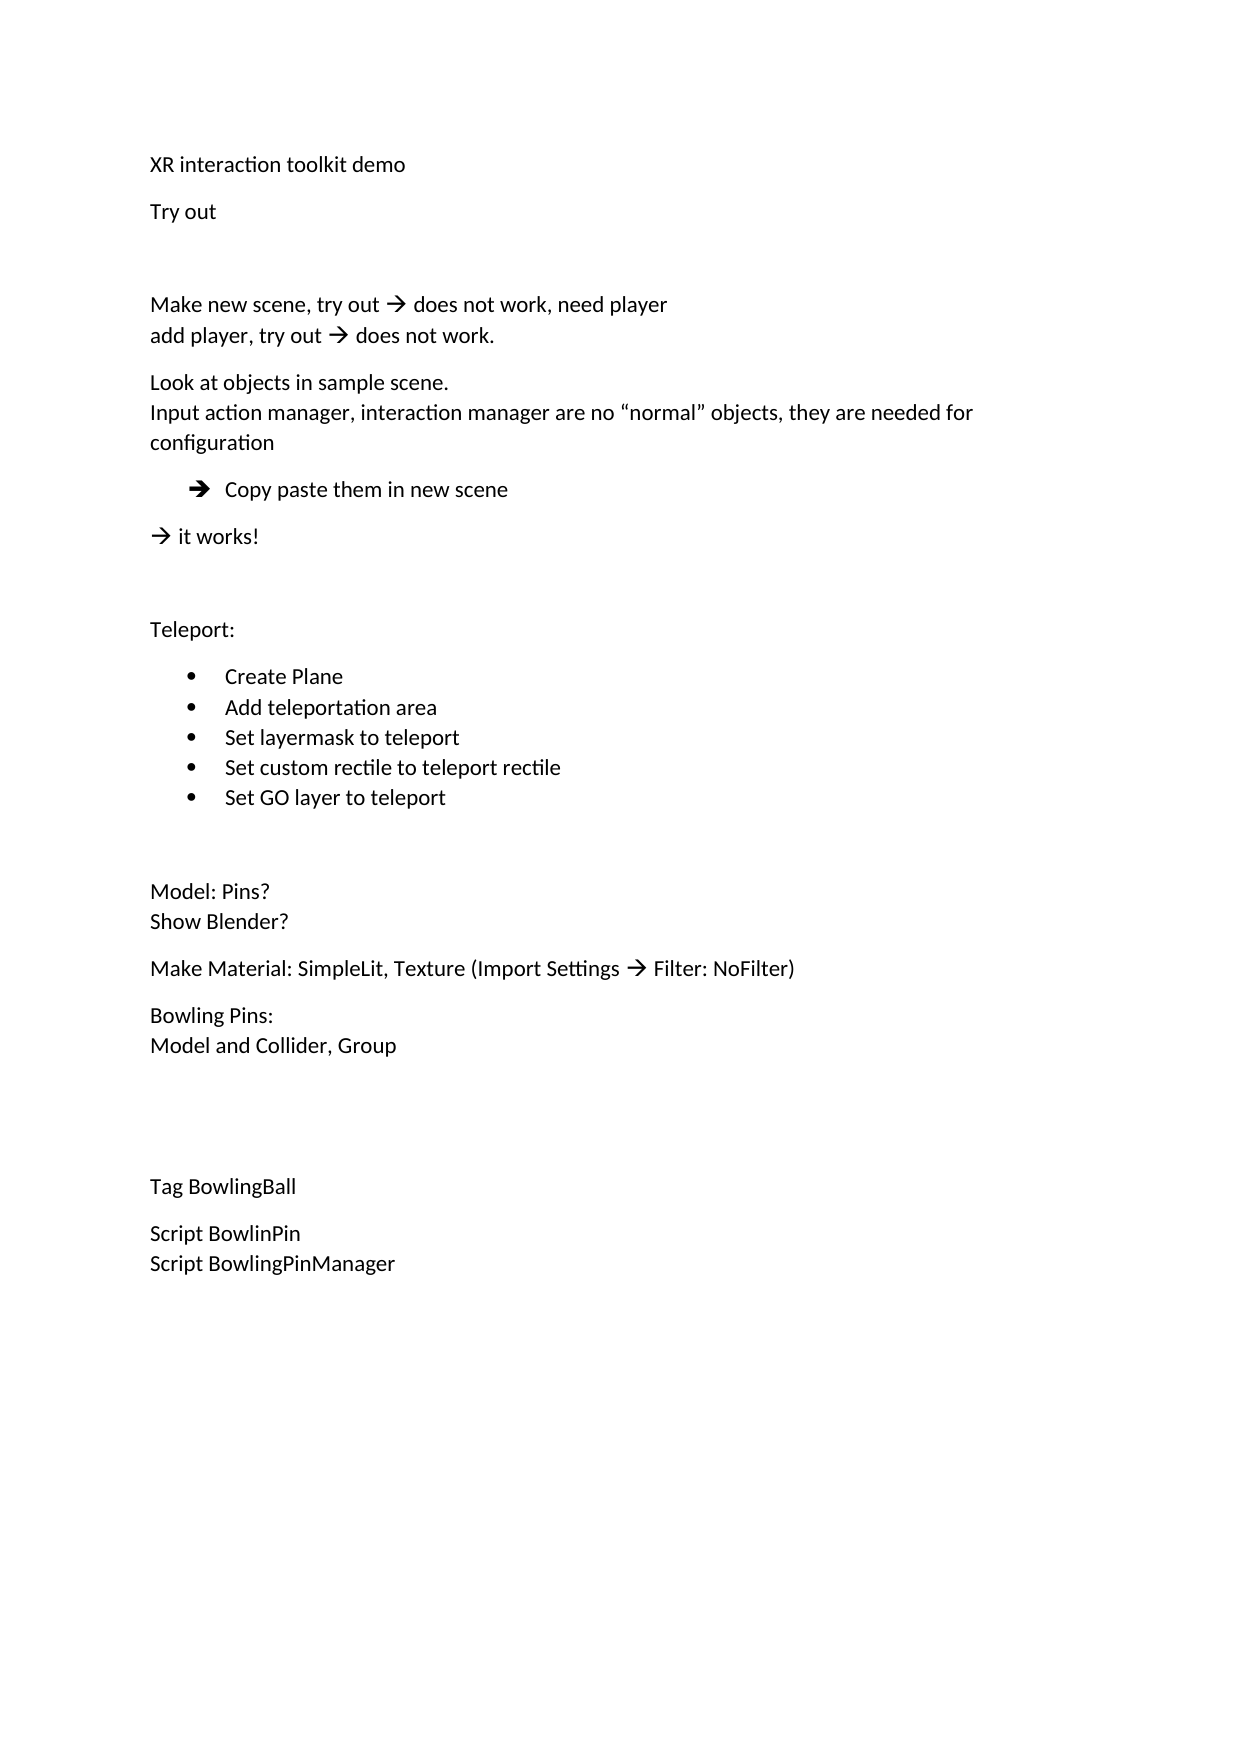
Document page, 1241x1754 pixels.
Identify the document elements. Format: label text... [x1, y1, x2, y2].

text Model: Pins? Show Blender? [150, 877, 1090, 935]
list Set GO layer to teleport [187, 783, 1090, 811]
text Make Material: SimpleLit, Texture (Import Settings Filter: NoFilter) [150, 954, 1090, 982]
text Bowling Pins: Model and Collider, Group [150, 1001, 1090, 1059]
list Set custom rectile to teleport rectile [187, 753, 1090, 781]
text Tag BowlingBall [150, 1172, 1090, 1200]
text Make new scene, try out does not work, need player add player, try out does not work. [150, 291, 1090, 349]
text it works! [150, 522, 1090, 550]
list Set layermask to teleport [187, 723, 1090, 751]
text Try out [150, 197, 1090, 225]
list Create Plane [187, 662, 1090, 691]
text XR interaction toolkit demo [150, 150, 1090, 178]
list Copy paste them in new scene [187, 475, 1090, 503]
list Add teleportation area [187, 693, 1090, 721]
text Script BowlinPin Script BowlingPinManager [150, 1219, 1090, 1277]
text Look at objects in sample scene. Input action manager, interaction manager are no “normal” objects, they are needed for configuration [150, 368, 1090, 456]
text Teleport: [150, 616, 1090, 644]
